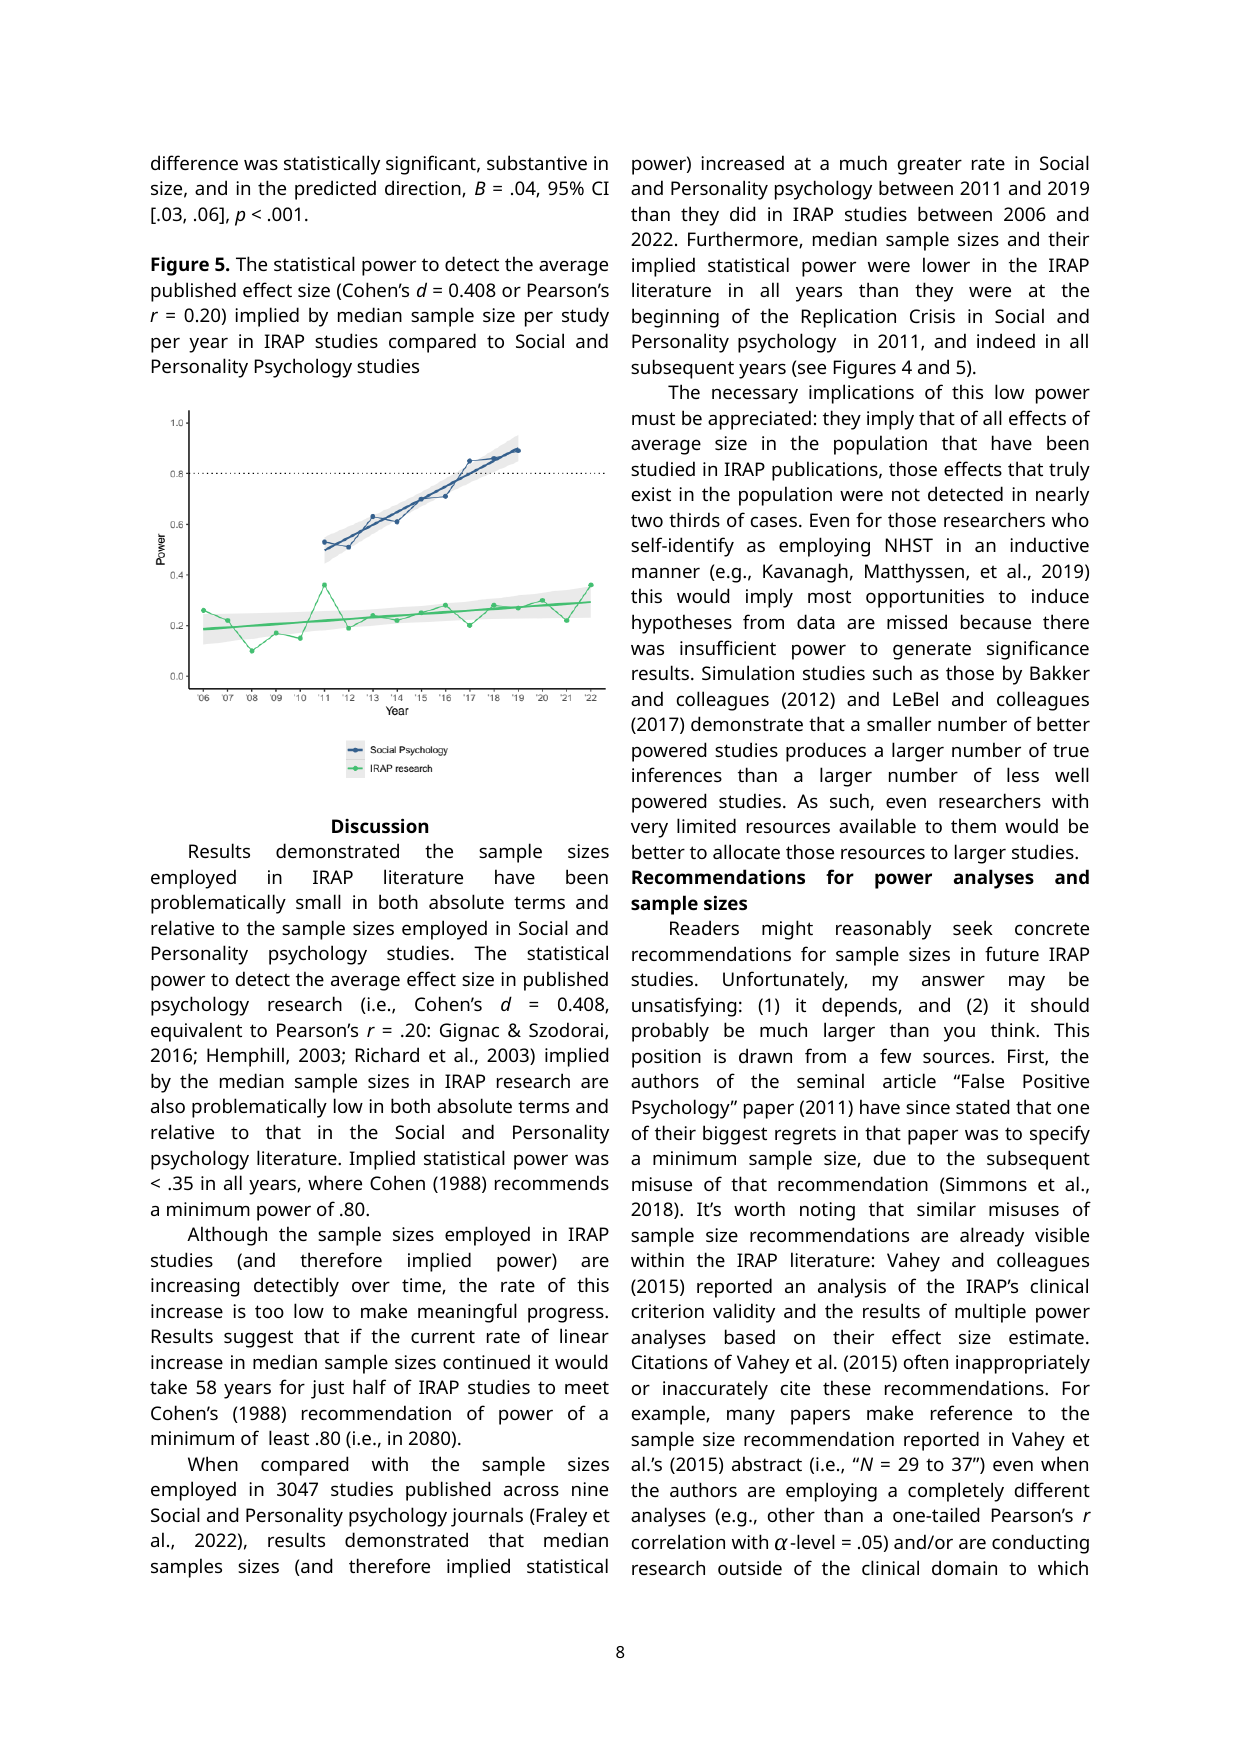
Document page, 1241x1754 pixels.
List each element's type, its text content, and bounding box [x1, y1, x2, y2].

subtitle Recommendations for power analyses and sample sizes [631, 864, 1090, 916]
text Results demonstrated the sample sizes employed in IRAP literature have been problematically small in both absolute terms and relative to the sample sizes employed in Social and Personality psychology studies. The statistical power to detect the average effect size in published psychology research (i.e., Cohen’s d = 0.408, equivalent to Pearson’s r = .20: Gignac & Szodorai, 2016; Hemphill, 2003; Richard et al., 2003) implied by the median sample sizes in IRAP research are also problematically low in both absolute terms and relative to that in the Social and Personality psychology literature. Implied statistical power was < .35 in all years, where Cohen (1988) recommends a minimum power of .80. [150, 838, 610, 1221]
text When compared with the sample sizes employed in 3047 studies published across nine Social and Personality psychology journals (Fraley et al., 2022), results demonstrated that median samples sizes (and therefore implied statistical power) increased at a much greater rate in Social and Personality psychology between 2011 and 2019 than they did in IRAP studies between 2006 and 2022. Furthermore, median sample sizes and their implied statistical power were lower in the IRAP literature in all years than they were at the beginning of the Replication Crisis in Social and Personality psychology in 2011, and indeed in all subsequent years (see Figures 4 and 5). [631, 150, 1090, 380]
text When compared with the sample sizes employed in 3047 studies published across nine Social and Personality psychology journals (Fraley et al., 2022), results demonstrated that median samples sizes (and therefore implied statistical power) increased at a much greater rate in Social and Personality psychology between 2011 and 2019 than they did in IRAP studies between 2006 and 2022. Furthermore, median sample sizes and their implied statistical power were lower in the IRAP literature in all years than they were at the beginning of the Replication Crisis in Social and Personality psychology in 2011, and indeed in all subsequent years (see Figures 4 and 5). [150, 1451, 610, 1579]
subtitle Discussion [150, 813, 610, 838]
text Although the sample sizes employed in IRAP studies (and therefore implied power) are increasing detectibly over time, the rate of this increase is too low to make meaningful progress. Results suggest that if the current rate of linear increase in median sample sizes continued it would take 58 years for just half of IRAP studies to meet Cohen’s (1988) recommendation of power of a minimum of least .80 (i.e., in 2080). [150, 1221, 610, 1451]
text The necessary implications of this low power must be appreciated: they imply that of all effects of average size in the population that have been studied in IRAP publications, those effects that truly exist in the population were not detected in nearly two thirds of cases. Even for those researchers who self-identify as employing NHST in an inductive manner (e.g., Kavanagh, Matthyssen, et al., 2019) this would imply most opportunities to induce hypotheses from data are missed because there was insufficient power to generate significance results. Simulation studies such as those by Bakker and colleagues (2012) and LeBel and colleagues (2017) demonstrate that a smaller number of better powered studies produces a larger number of true inferences than a larger number of less well powered studies. As such, even researchers with very limited resources available to them would be better to allocate those resources to larger studies. [631, 380, 1090, 864]
